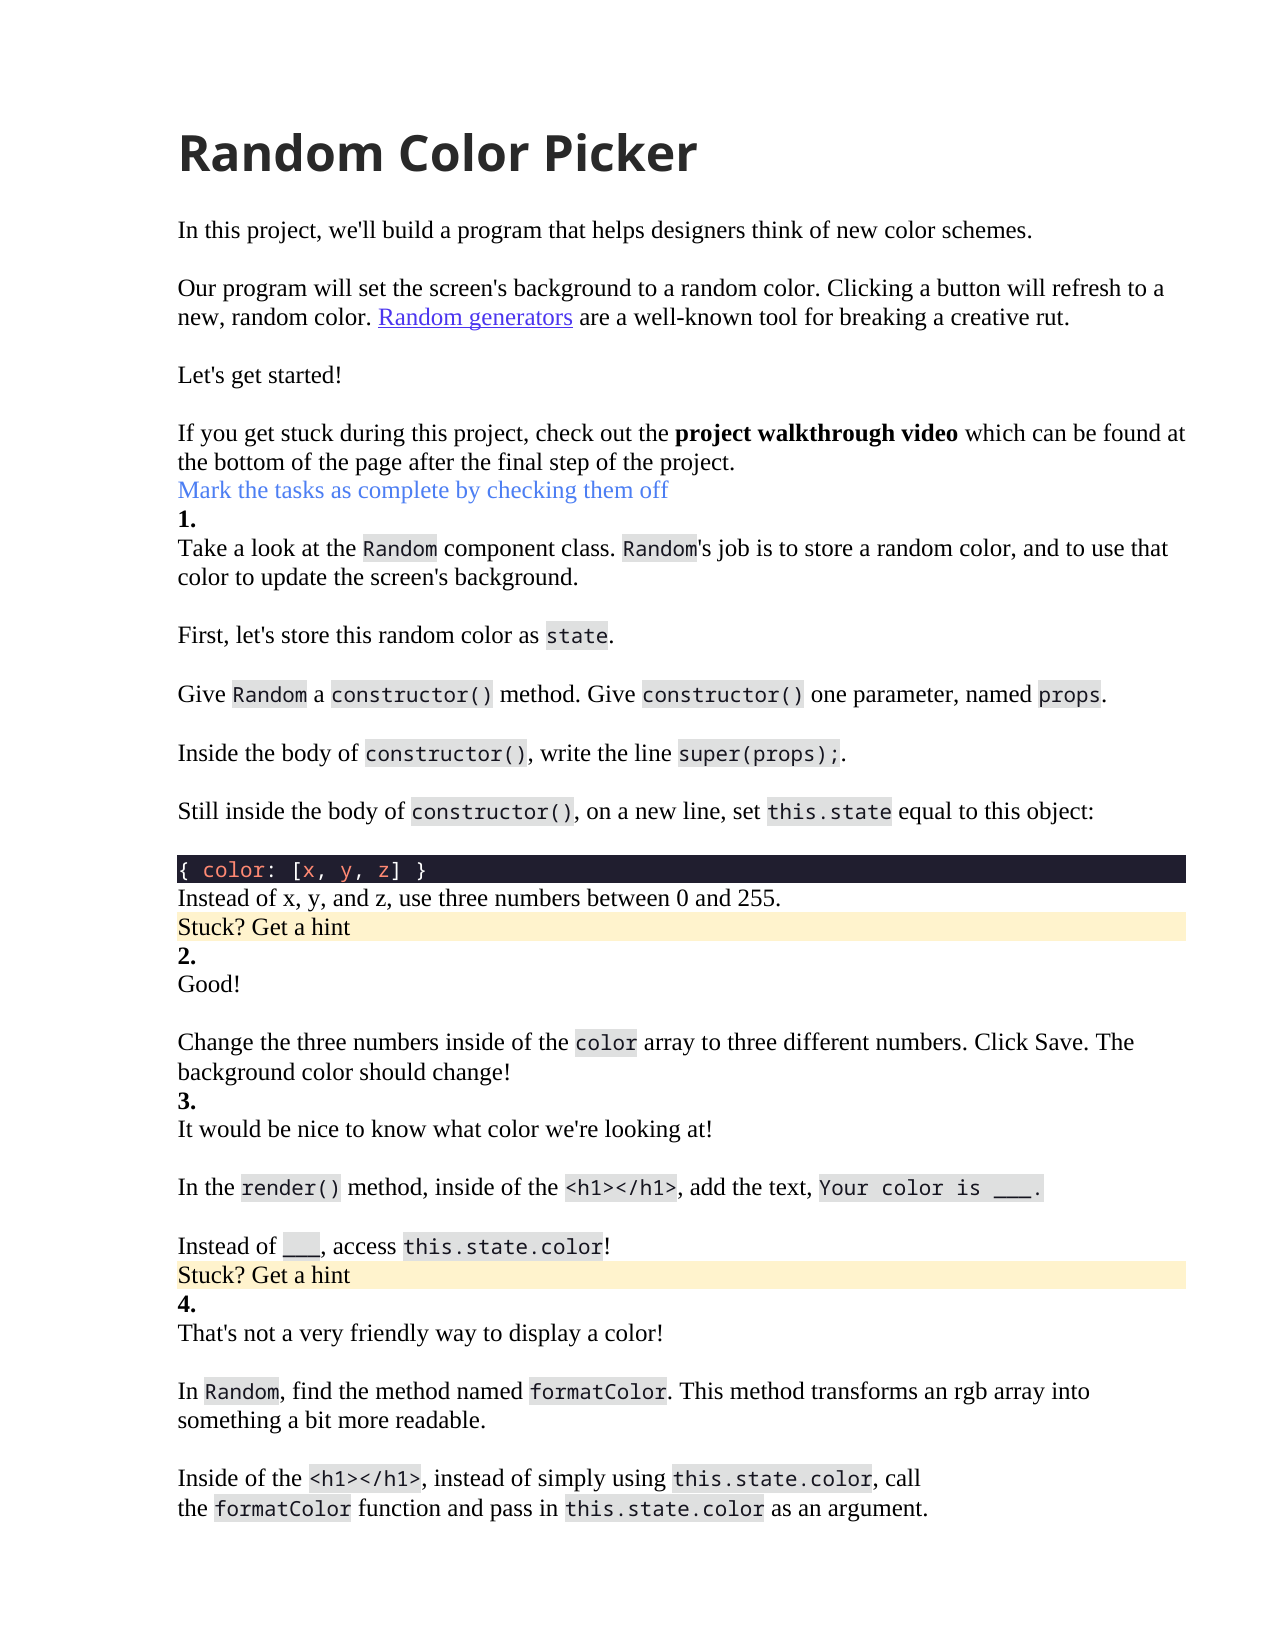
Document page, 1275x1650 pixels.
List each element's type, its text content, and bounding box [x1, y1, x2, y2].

text Change the three numbers inside of the color array to three different numbers. Click Save. The background color should change! [177, 1027, 1186, 1086]
text Inside the body of constructor(), write the line super(props);. [177, 738, 1186, 767]
text 2. [177, 941, 1186, 969]
text 1. [177, 504, 1186, 533]
text That's not a very friendly way to display a color! [177, 1318, 1186, 1347]
text Instead of x, y, and z, use three numbers between 0 and 255. [177, 883, 1186, 912]
text 4. [177, 1289, 1186, 1318]
text In Random, find the method named formatColor. This method transforms an rgb array into something a bit more readable. [177, 1376, 1186, 1434]
text In this project, we'll build a program that helps designers think of new color schemes. [177, 215, 1186, 244]
text { color: [x, y, z] } [177, 855, 1186, 883]
text Stuck? Get a hint [177, 1261, 1186, 1289]
text Good! [177, 969, 1186, 998]
text 3. [177, 1086, 1186, 1114]
text First, let's store this random color as state. [177, 620, 1186, 650]
text Our program will set the screen's background to a random color. Clicking a button will refresh to a new, random color. Random generators are a well-known tool for breaking a creative rut. [177, 273, 1186, 331]
text Give Random a constructor() method. Give constructor() one parameter, named props. [177, 679, 1186, 708]
text Let's get started! [177, 360, 1186, 389]
text Stuck? Get a hint [177, 912, 1186, 941]
text Inside of the <h1></h1>, instead of simply using this.state.color, call the formatColor function and pass in this.state.color as an argument. [177, 1463, 1186, 1522]
text Take a look at the Random component class. Random's job is to store a random color, and to use that color to update the screen's background. [177, 533, 1186, 591]
text Instead of ___, access this.state.color! [177, 1231, 1186, 1261]
text Mark the tasks as complete by checking them off [177, 475, 1186, 504]
text If you get stuck during this project, check out the project walkthrough video which can be found at the bottom of the page after the final step of the project. [177, 418, 1186, 475]
text It would be nice to know what color we're looking at! [177, 1114, 1186, 1143]
text Still inside the body of constructor(), on a new line, set this.state equal to this object: [177, 796, 1186, 826]
text Random Color Picker [177, 118, 1186, 186]
text In the render() method, inside of the <h1></h1>, add the text, Your color is ___. [177, 1172, 1186, 1202]
